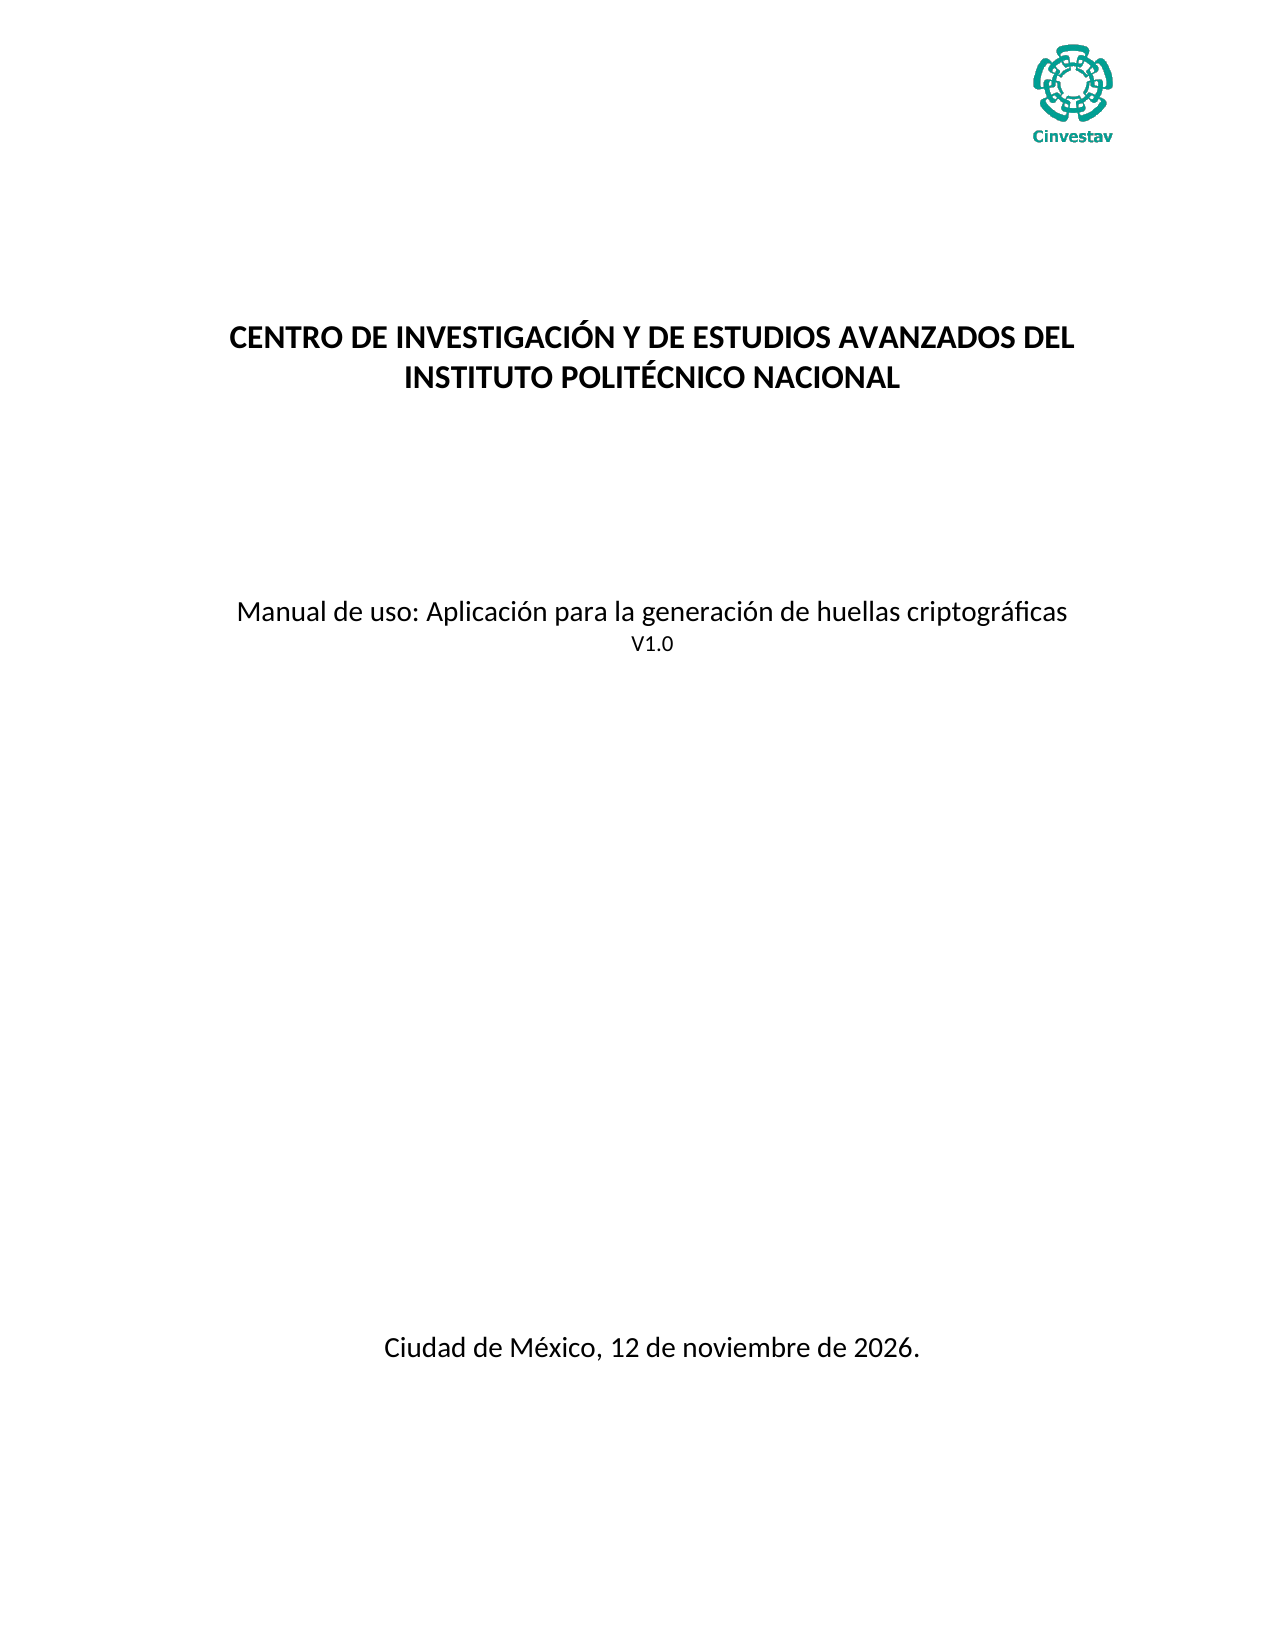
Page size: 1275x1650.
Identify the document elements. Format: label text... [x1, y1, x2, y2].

text Ciudad de México, 2 de abril de 2023. [177, 1329, 1127, 1365]
picture [1030, 43, 1115, 144]
text V1.0 [177, 629, 1127, 657]
text CENTRO DE INVESTIGACIÓN Y DE ESTUDIOS AVANZADOS DEL INSTITUTO POLITÉCNICO NACIONAL [177, 316, 1127, 397]
text Manual de uso: Aplicación para la generación de huellas criptográficas [177, 593, 1127, 629]
